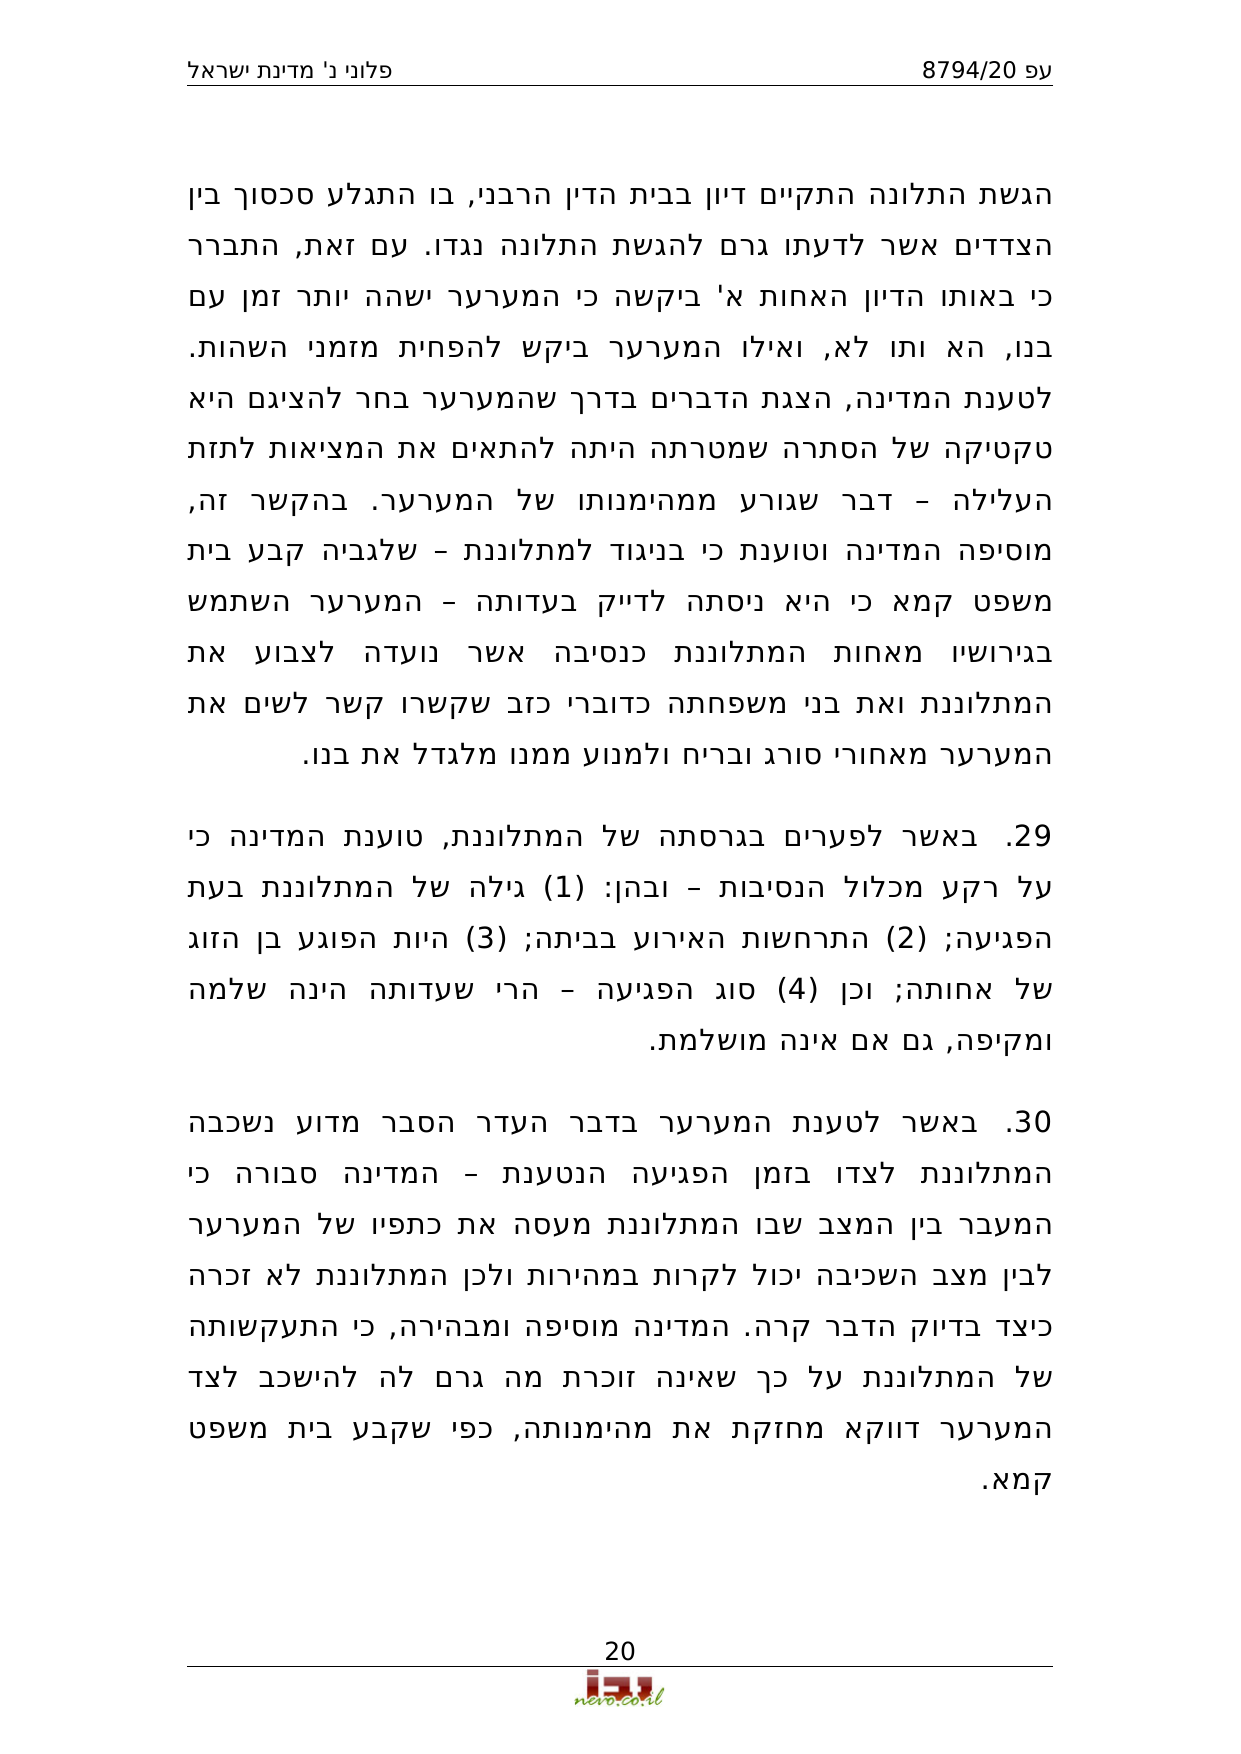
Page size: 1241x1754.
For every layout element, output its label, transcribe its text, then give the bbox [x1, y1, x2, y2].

list באשר לפערים בגרסתה של המתלוננת, טוענת המדינה כי על רקע מכלול הנסיבות – ובהן: (1) גילה של המתלוננת בעת הפגיעה; (2) התרחשות האירוע בביתה; (3) היות הפוגע בן הזוג של אחותה; וכן (4) סוג הפגיעה – הרי שעדותה הינה שלמה ומקיפה, גם אם אינה מושלמת. [187, 820, 1053, 1057]
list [187, 177, 1053, 771]
list באשר לטענת המערער בדבר העדר הסבר מדוע נשכבה המתלוננת לצדו בזמן הפגיעה הנטענת – המדינה סבורה כי המעבר בין המצב שבו המתלוננת מעסה את כתפיו של המערער לבין מצב השכיבה יכול לקרות במהירות ולכן המתלוננת לא זכרה כיצד בדיוק הדבר קרה. המדינה מוסיפה ומבהירה, כי התעקשותה של המתלוננת על כך שאינה זוכרת מה גרם לה להישכב לצד המערער דווקא מחזקת את מהימנותה, כפי שקבע בית משפט קמא. [187, 1106, 1053, 1496]
picture [574, 1669, 666, 1707]
